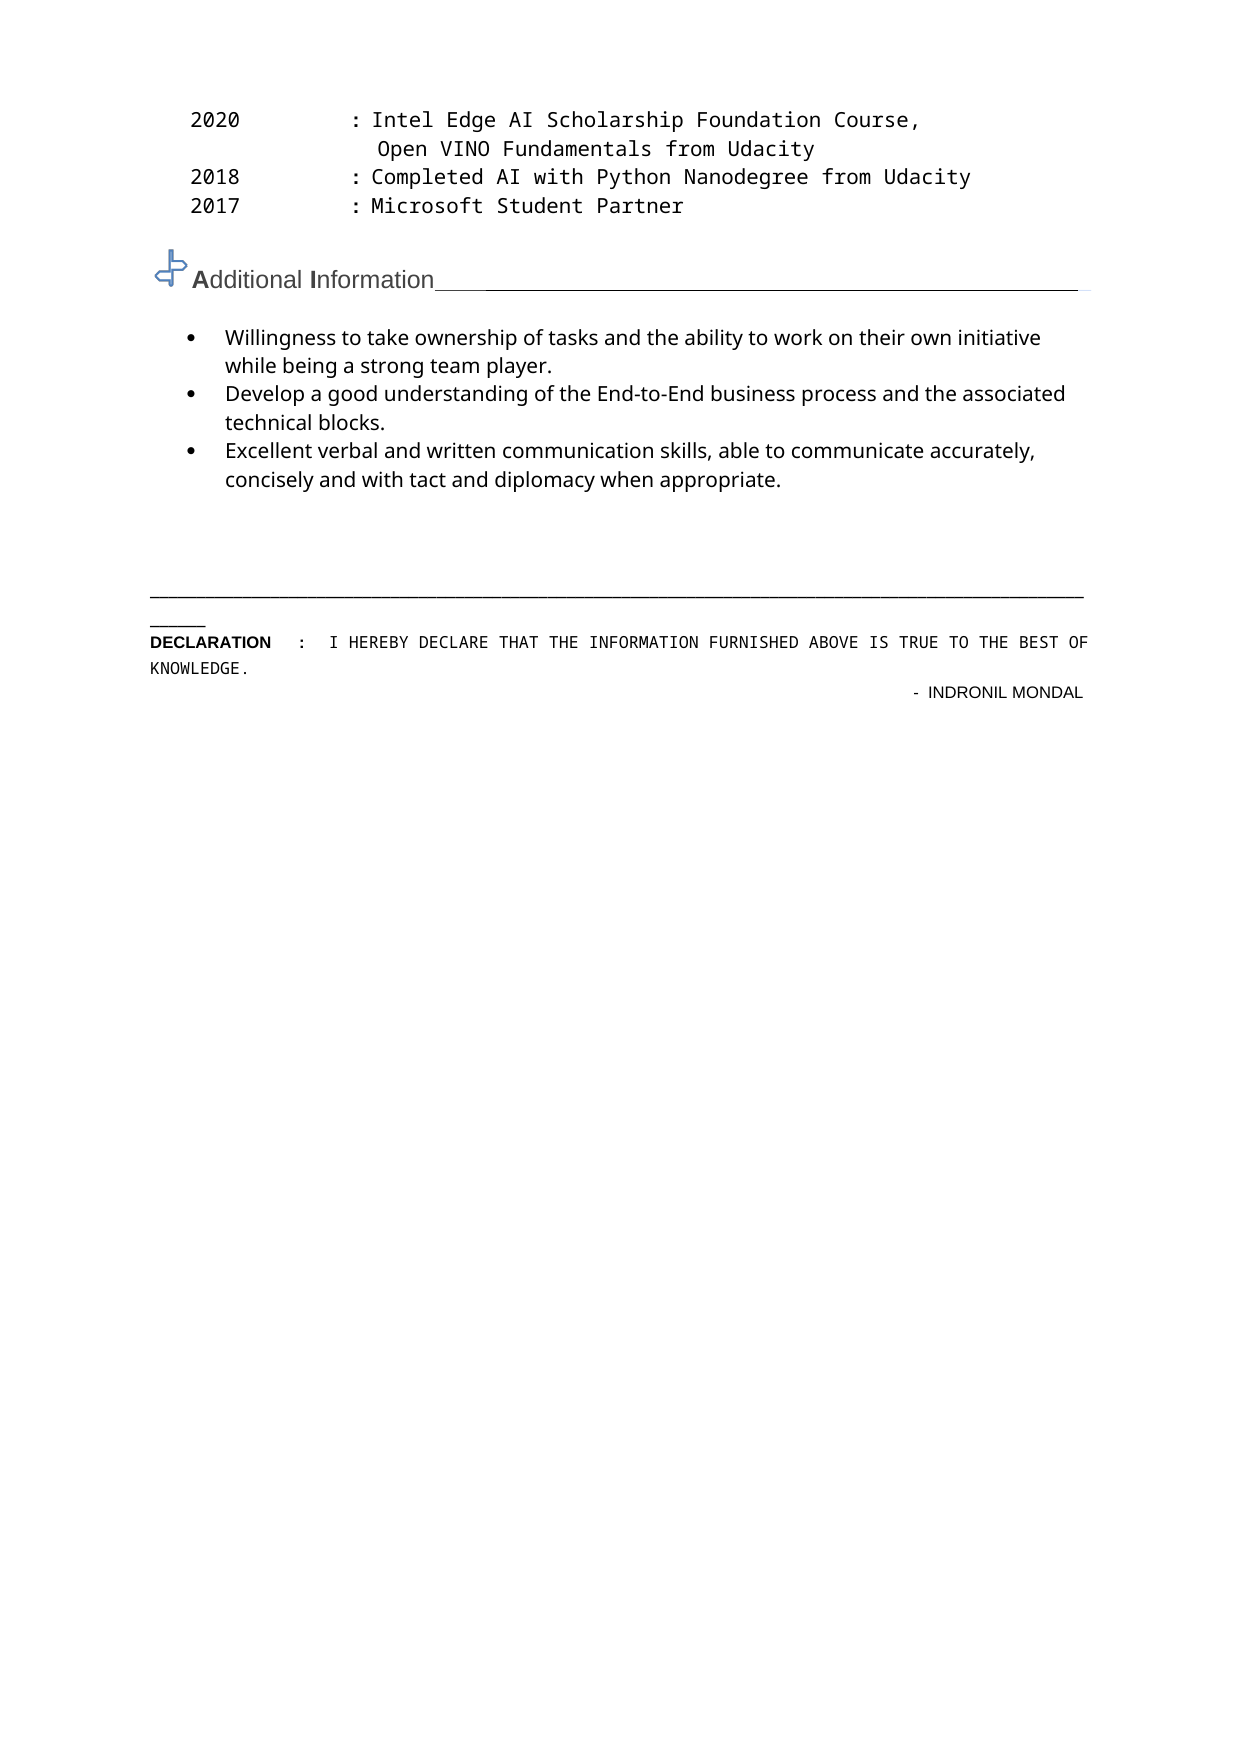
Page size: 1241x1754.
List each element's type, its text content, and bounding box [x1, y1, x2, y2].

table_header 2020 2018 2017 [180, 95, 342, 230]
list Develop a good understanding of the End-to-End business process and the associated technical blocks. [187, 379, 1090, 436]
text DECLARATION : I HEREBY DECLARE THAT THE INFORMATION FURNISHED ABOVE IS TRUE TO THE BEST OF KNOWLEDGE. [150, 630, 1090, 679]
list Willingness to take ownership of tasks and the ability to work on their own initiative while being a strong team player. [187, 323, 1090, 379]
text - INDRONIL MONDAL [750, 682, 1090, 702]
list Excellent verbal and written communication skills, able to communicate accurately, concisely and with tact and diplomacy when appropriate. [187, 436, 1090, 493]
table_header : Intel Edge AI Scholarship Foundation Course, Open VINO Fundamentals from Udacity : Completed AI with Python Nanodegree from Udacity : Microsoft Student Partner [343, 95, 1057, 230]
subtitle Additional Information _ [150, 247, 1093, 294]
text ___________________________________________________________________________________________________________ [150, 573, 1090, 630]
picture [150, 247, 192, 289]
